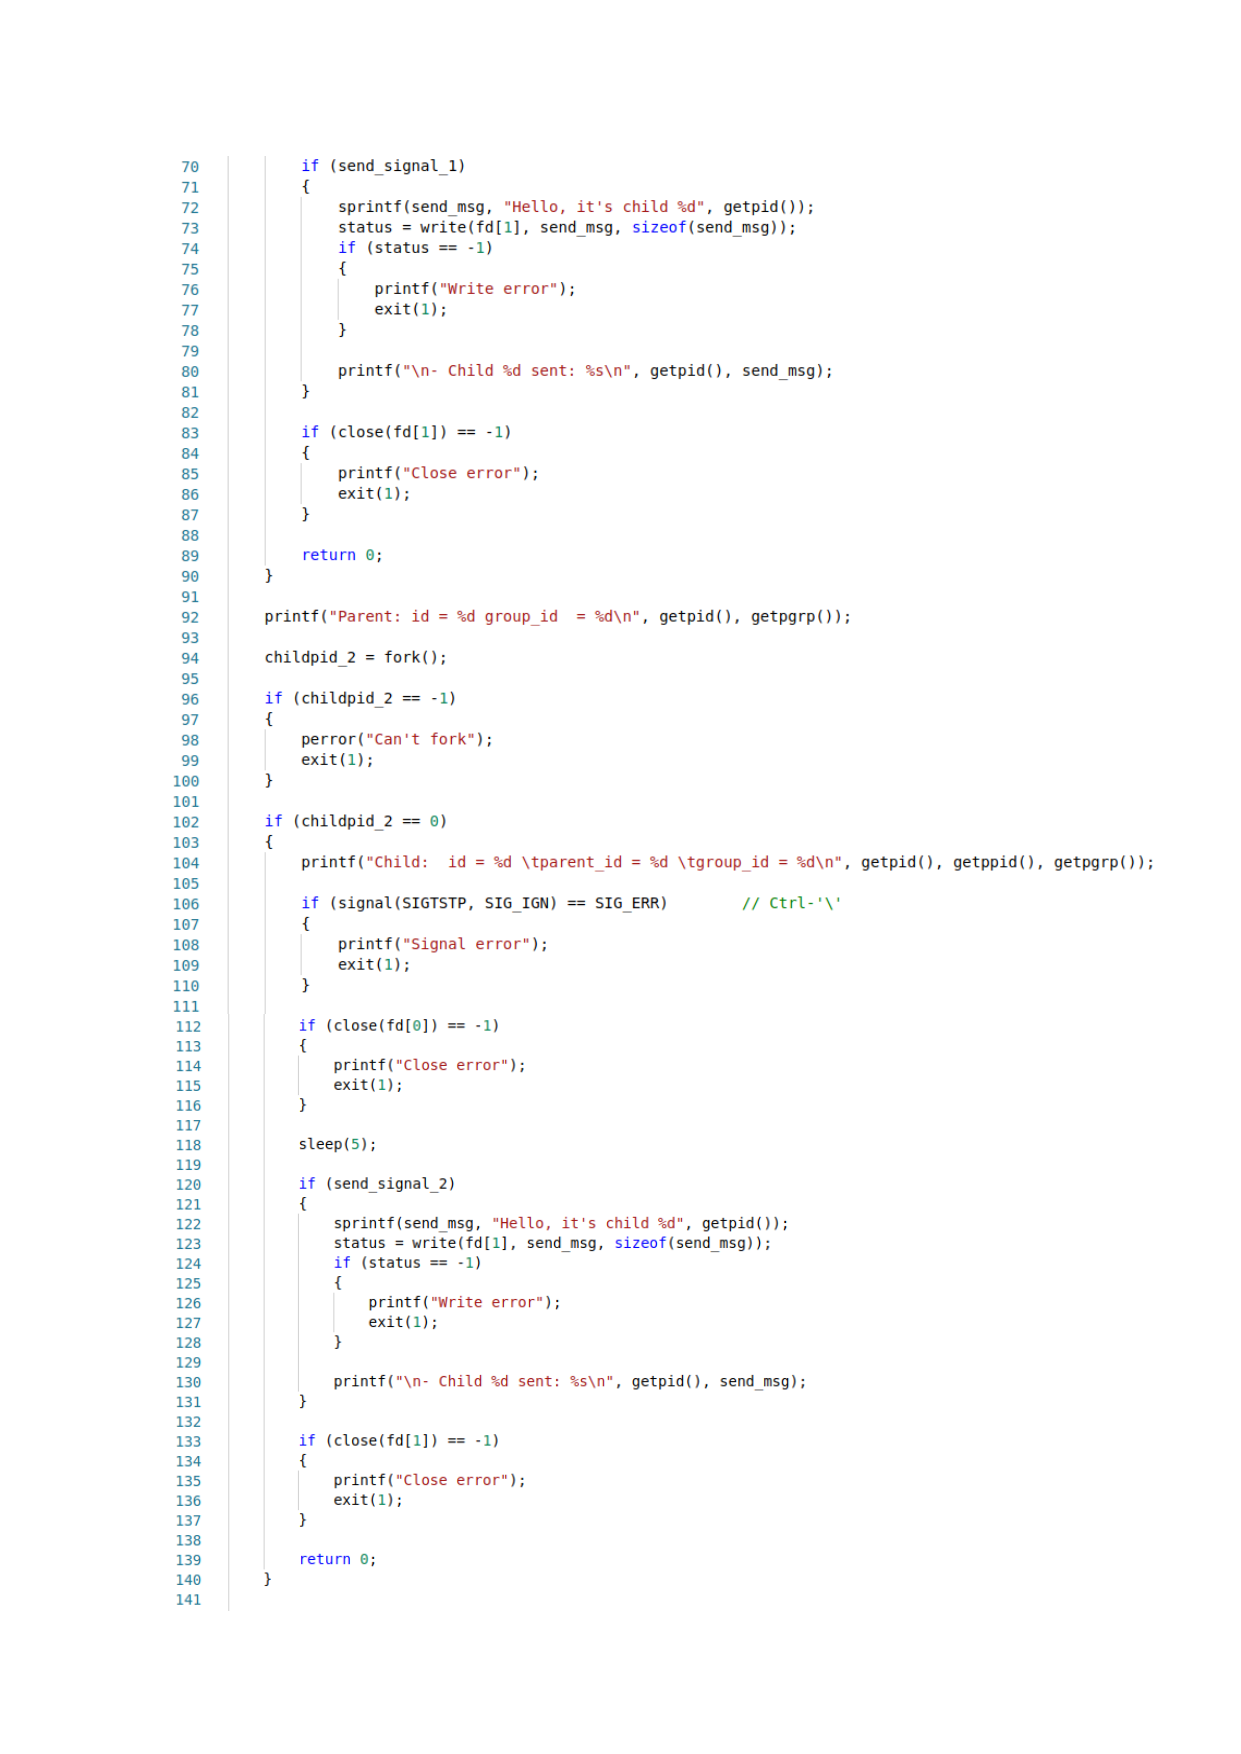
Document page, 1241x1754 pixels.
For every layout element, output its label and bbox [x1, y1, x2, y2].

picture [171, 156, 1157, 1611]
